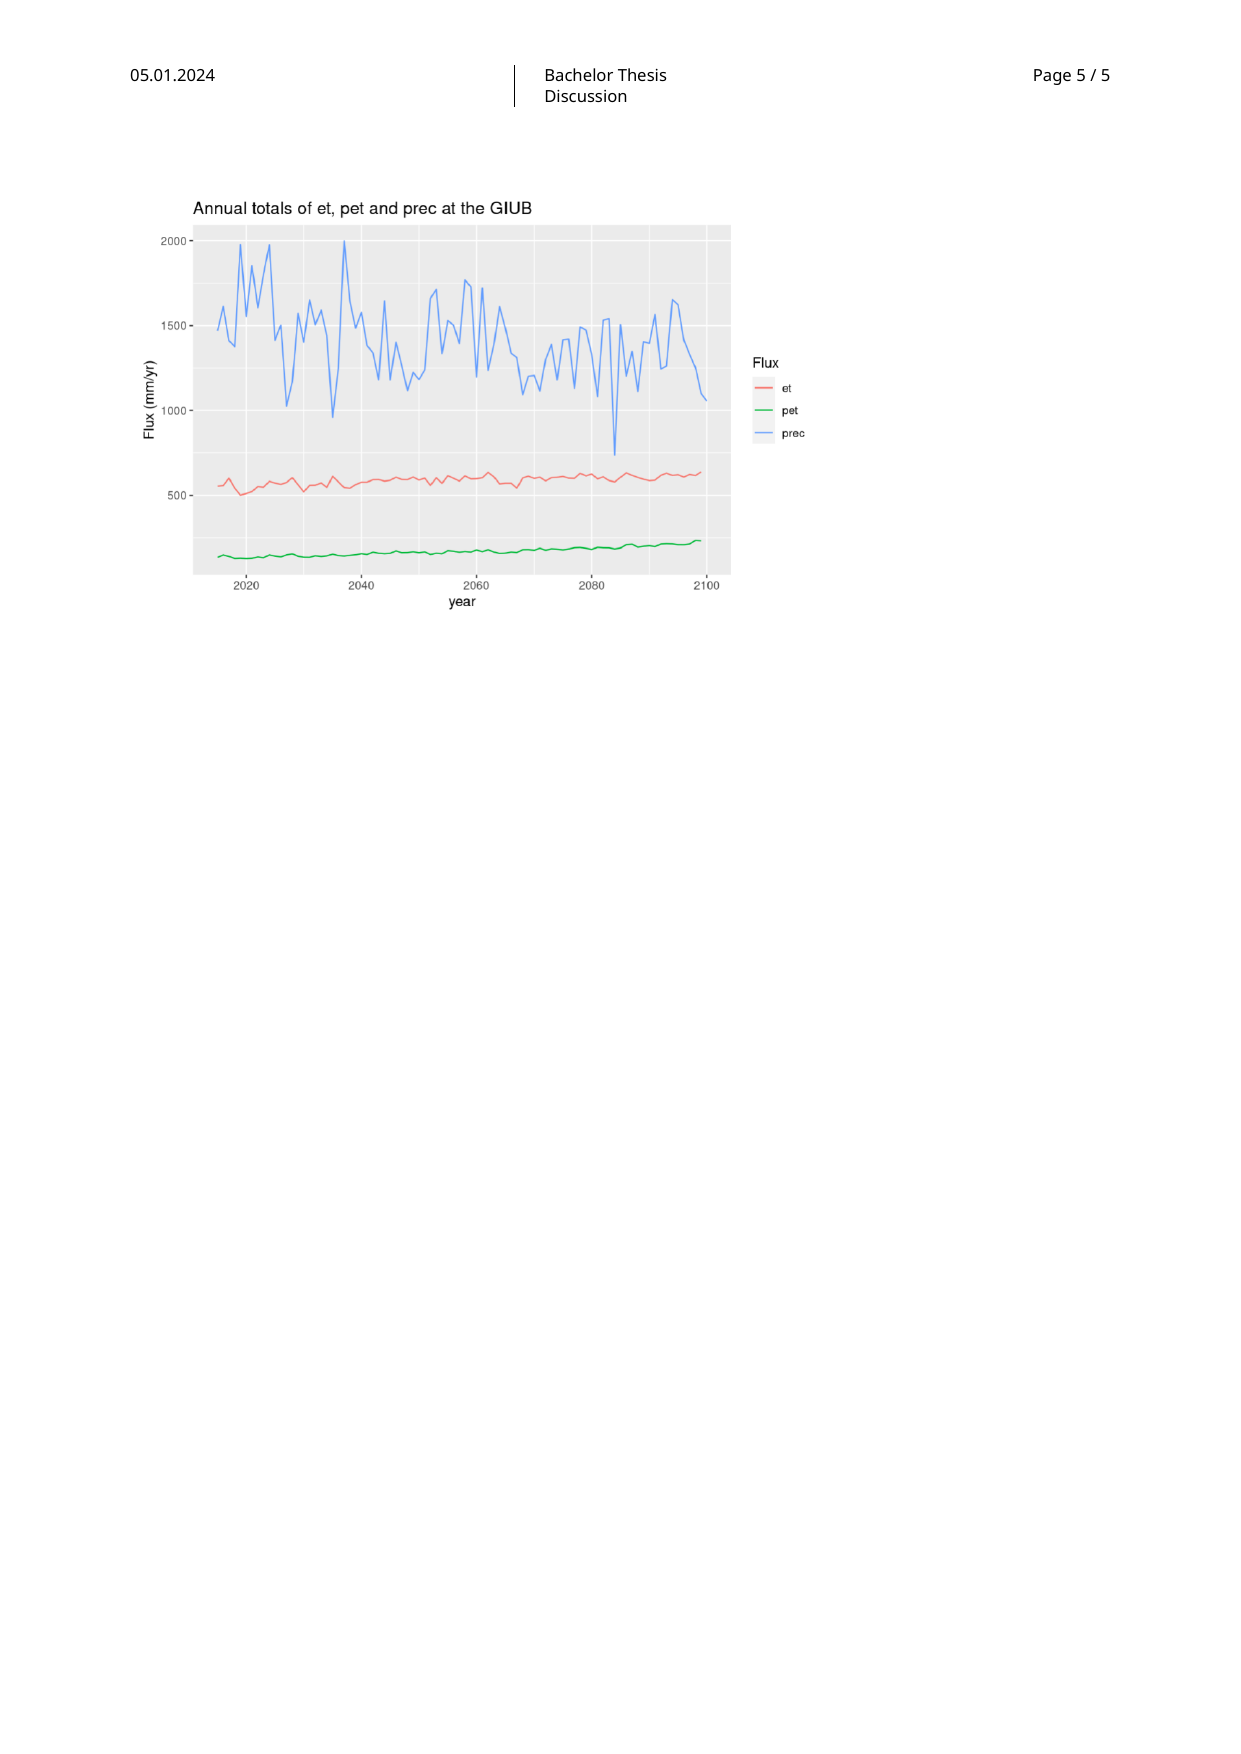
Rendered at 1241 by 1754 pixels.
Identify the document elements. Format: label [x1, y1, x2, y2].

picture [129, 191, 808, 613]
